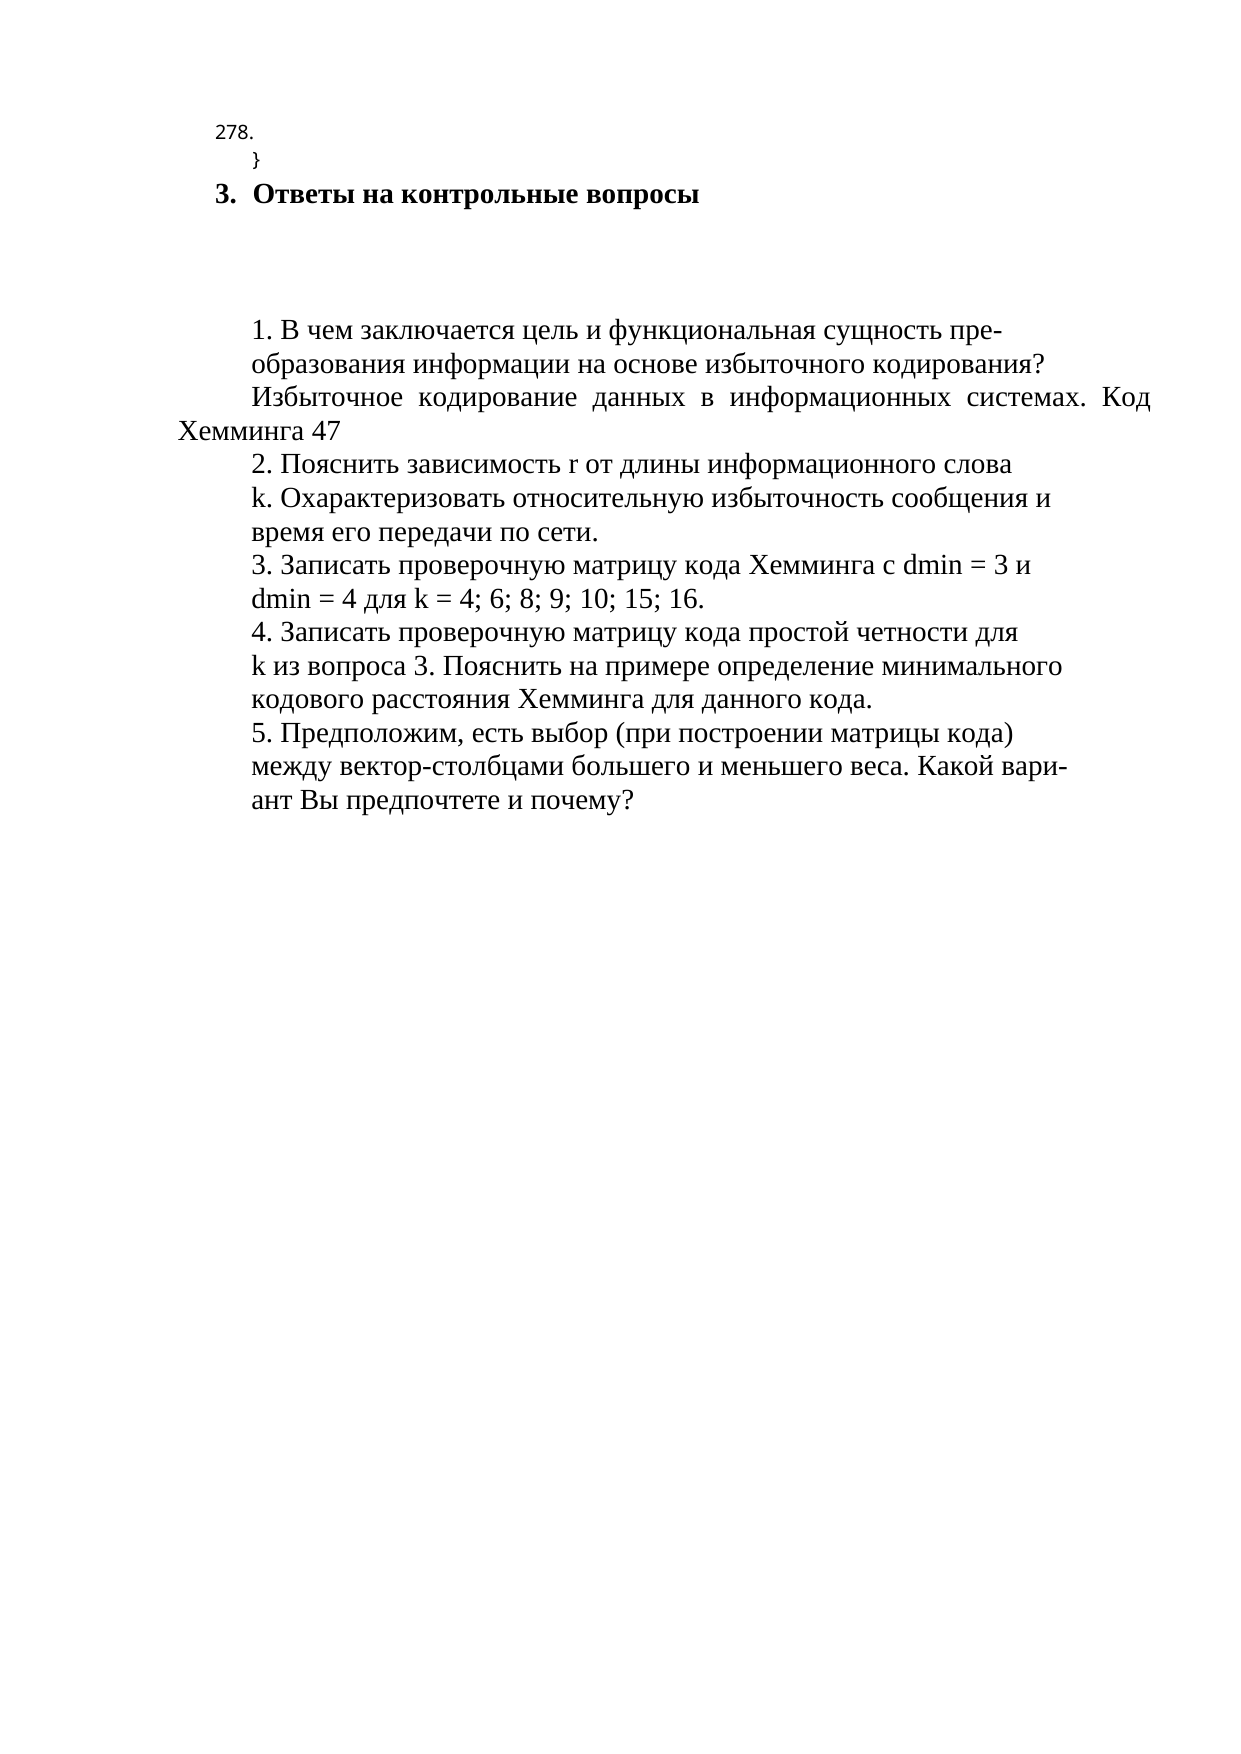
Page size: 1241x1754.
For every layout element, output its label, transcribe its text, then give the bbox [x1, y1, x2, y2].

text k. Охарактеризовать относительную избыточность сообщения и [177, 480, 1152, 514]
text 3. Записать проверочную матрицу кода Хемминга с dmin = 3 и [177, 547, 1152, 581]
text 4. Записать проверочную матрицу кода простой четности для [177, 614, 1152, 648]
text между вектор-столбцами большего и меньшего веса. Какой вари- [177, 748, 1152, 782]
text кодового расстояния Хемминга для данного кода. [177, 681, 1152, 715]
text 5. Предположим, есть выбор (при построении матрицы кода) [177, 715, 1152, 748]
text Избыточное кодирование данных в информационных системах. Код Хемминга 47 [177, 379, 1152, 447]
text k из вопроса 3. Пояснить на примере определение минимального [177, 648, 1152, 681]
list } [252, 145, 1152, 172]
text образования информации на основе избыточного кодирования? [177, 346, 1152, 379]
text dmin = 4 для k = 4; 6; 8; 9; 10; 15; 16. [177, 581, 1152, 614]
list Ответы на контрольные вопросы [215, 176, 1152, 209]
text ант Вы предпочтете и почему? [177, 782, 1152, 816]
text время его передачи по сети. [177, 514, 1152, 547]
text 1. В чем заключается цель и функциональная сущность пре- [177, 312, 1152, 346]
text 2. Пояснить зависимость r от длины информационного слова [177, 447, 1152, 480]
